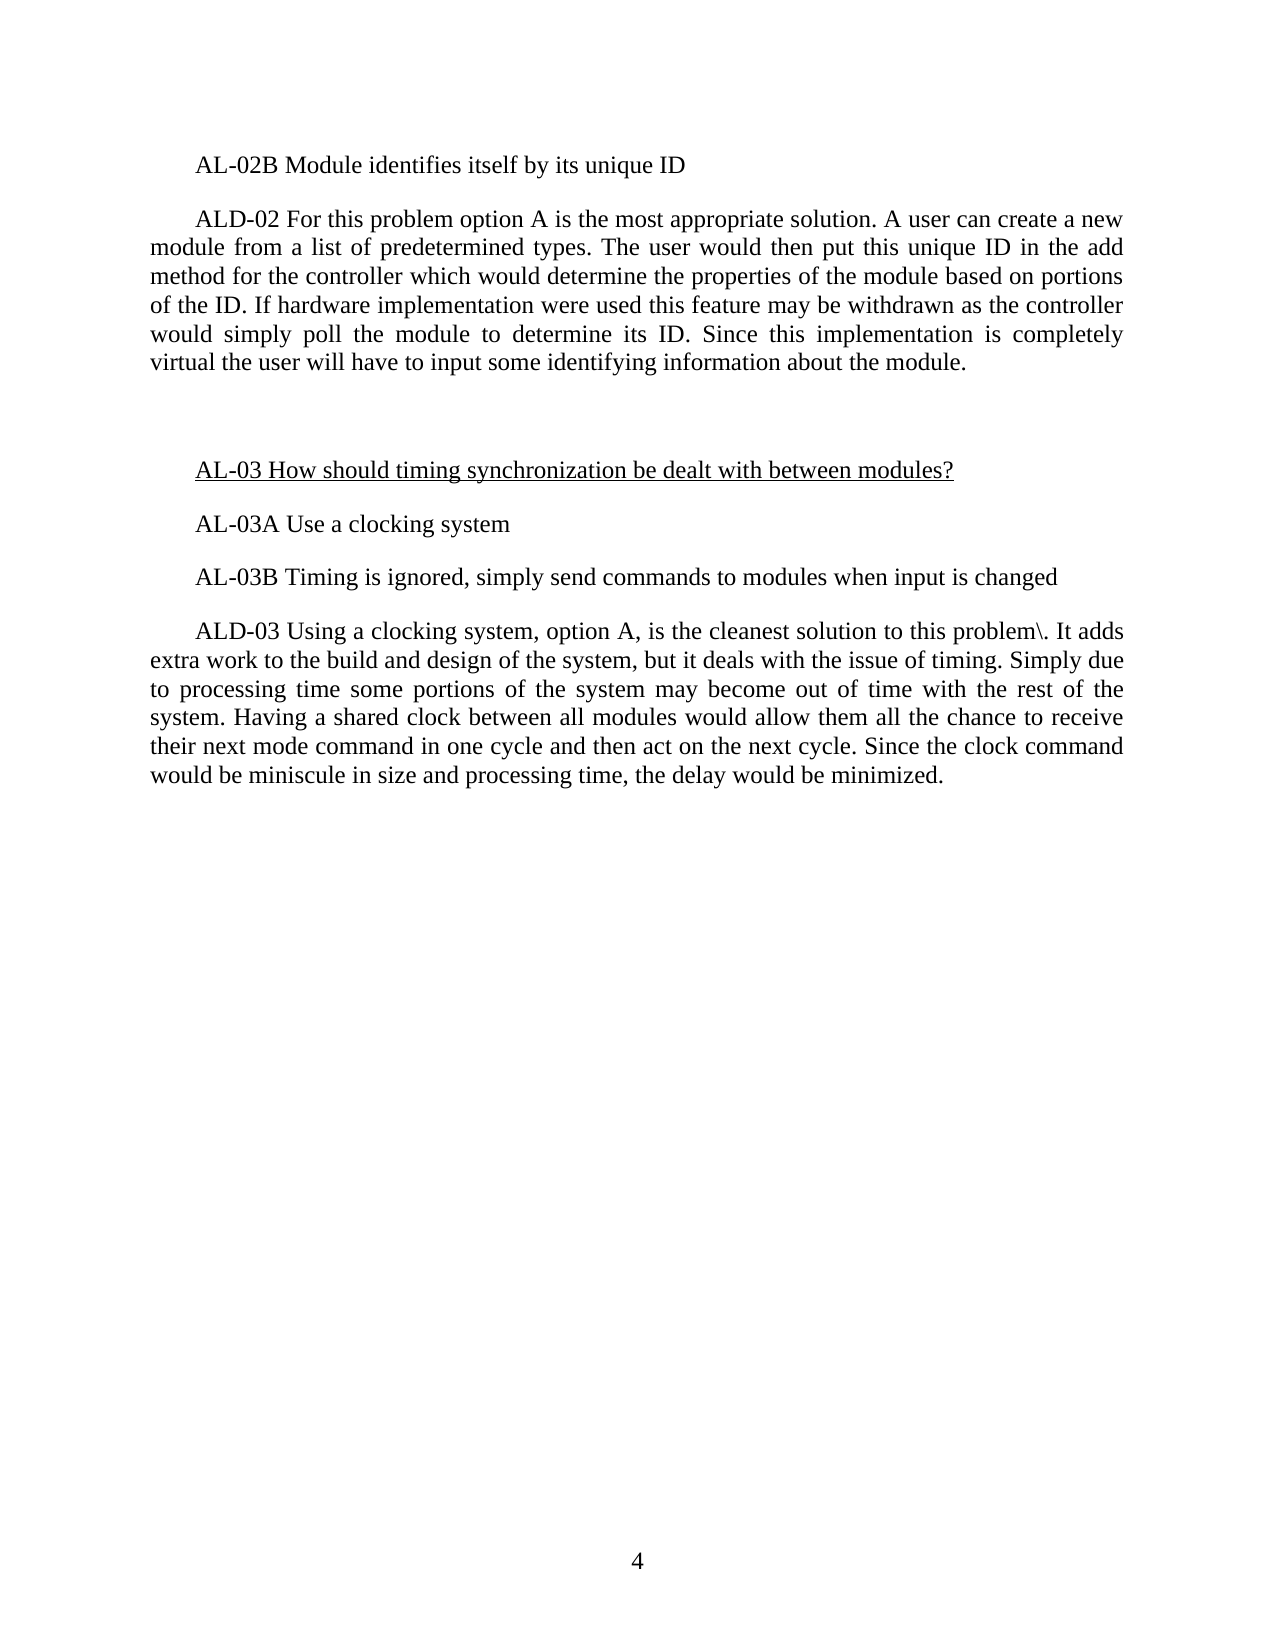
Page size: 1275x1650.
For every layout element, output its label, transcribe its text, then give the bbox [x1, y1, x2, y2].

text AL-03A Use a clocking system [150, 509, 1125, 537]
text ALD-03 Using a clocking system, option A, is the cleanest solution to this problem\. It adds extra work to the build and design of the system, but it deals with the issue of timing. Simply due to processing time some portions of the system may become out of time with the rest of the system. Having a shared clock between all modules would allow them all the chance to receive their next mode command in one cycle and then act on the next cycle. Since the clock command would be miniscule in size and processing time, the delay would be minimized. [150, 616, 1125, 789]
text AL-03B Timing is ignored, simply send commands to modules when input is changed [150, 562, 1125, 591]
text AL-02B Module identifies itself by its unique ID [150, 150, 1125, 179]
text AL-03 How should timing synchronization be dealt with between modules? [150, 455, 1125, 484]
text ALD-02 For this problem option A is the most appropriate solution. A user can create a new module from a list of predetermined types. The user would then put this unique ID in the add method for the controller which would determine the properties of the module based on portions of the ID. If hardware implementation were used this feature may be withdrawn as the controller would simply poll the module to determine its ID. Since this implementation is completely virtual the user will have to input some identifying information about the module. [150, 204, 1125, 376]
